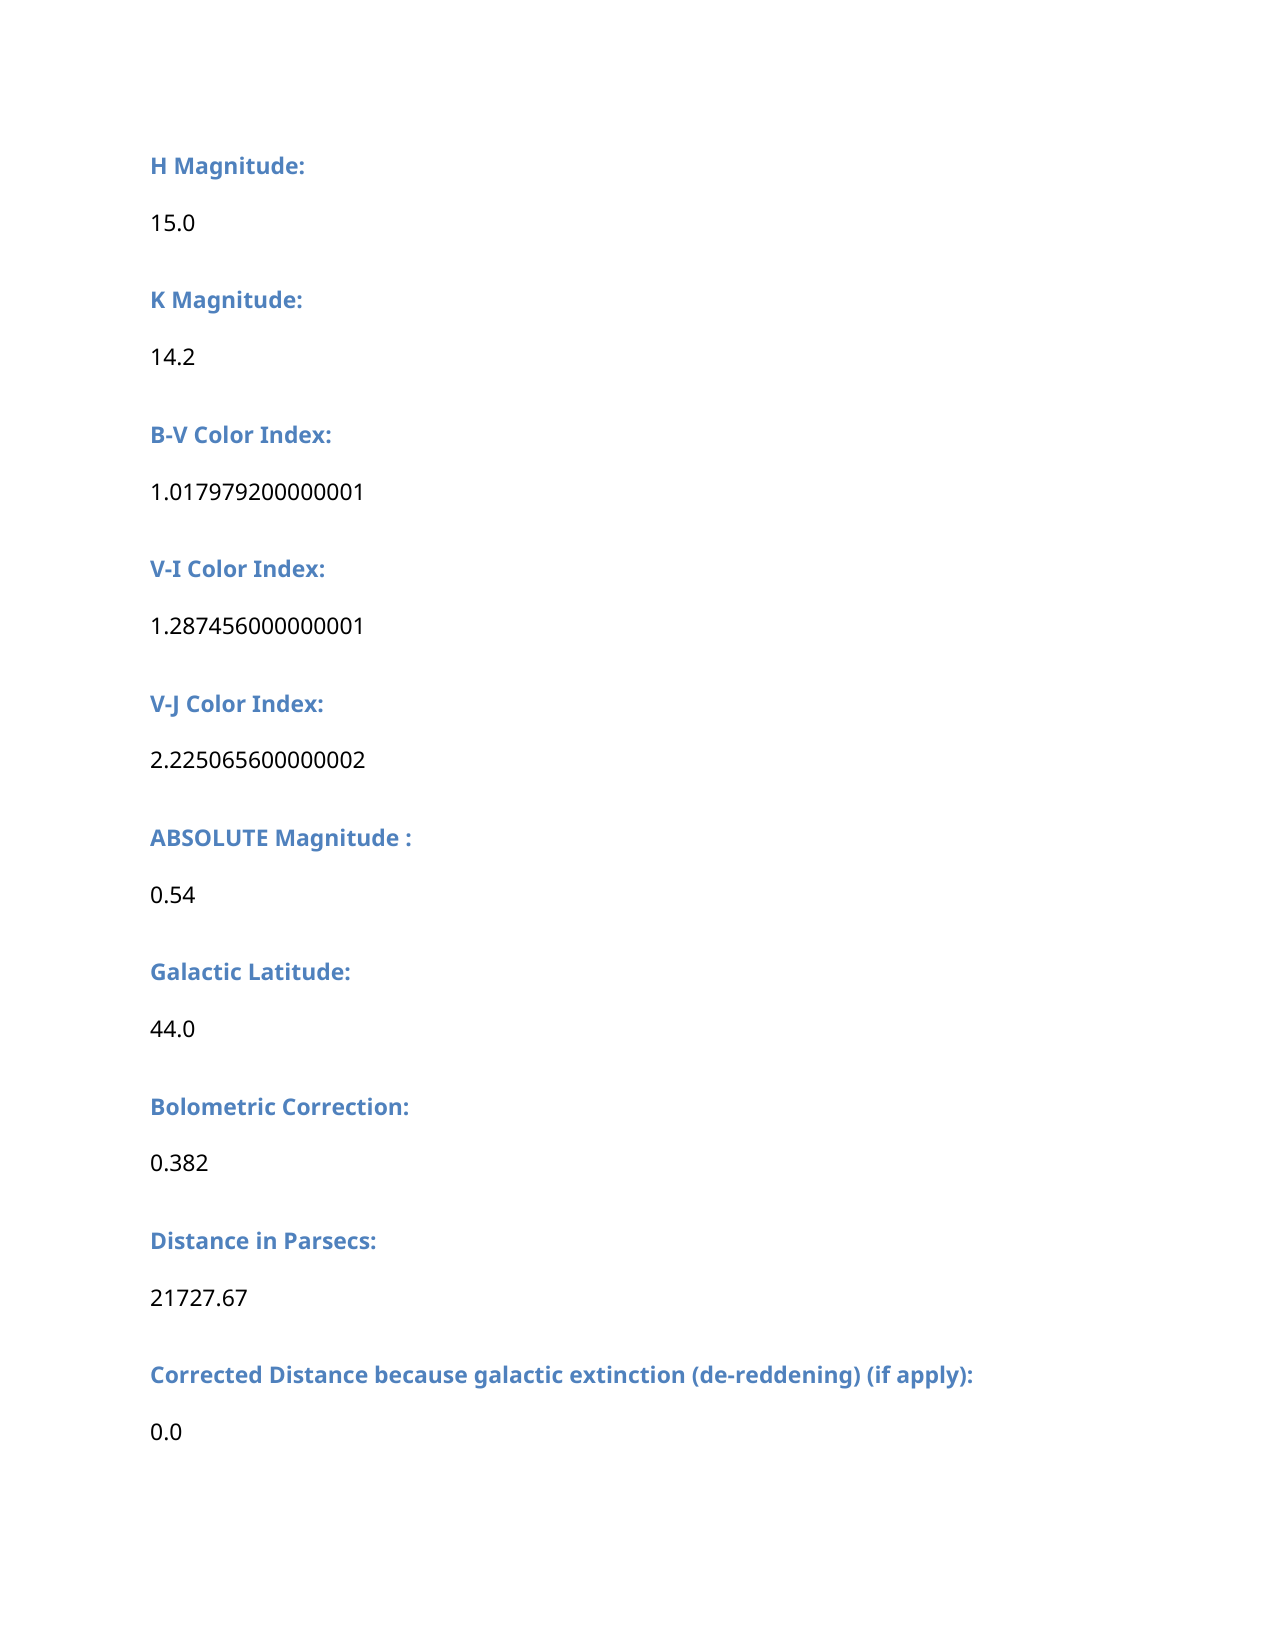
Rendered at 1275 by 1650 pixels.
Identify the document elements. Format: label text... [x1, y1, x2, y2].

subtitle V-J Color Index: [150, 687, 1125, 719]
subtitle Distance in Parsecs: [150, 1225, 1125, 1256]
subtitle Galactic Latitude: [150, 956, 1125, 987]
text 44.0 [150, 1013, 1125, 1044]
subtitle Corrected Distance because galactic extinction (de-reddening) (if apply): [150, 1359, 1125, 1391]
text 21727.67 [150, 1282, 1125, 1313]
subtitle ABSOLUTE Magnitude : [150, 822, 1125, 853]
text 0.382 [150, 1147, 1125, 1179]
subtitle Bolometric Correction: [150, 1091, 1125, 1122]
text 0.0 [150, 1416, 1125, 1447]
text 1.017979200000001 [150, 476, 1125, 507]
text 0.54 [150, 879, 1125, 910]
text 15.0 [150, 207, 1125, 238]
subtitle V-I Color Index: [150, 553, 1125, 584]
subtitle B-V Color Index: [150, 419, 1125, 450]
subtitle K Magnitude: [150, 284, 1125, 316]
text 14.2 [150, 341, 1125, 372]
text 1.287456000000001 [150, 610, 1125, 641]
text 2.225065600000002 [150, 744, 1125, 776]
subtitle H Magnitude: [150, 150, 1125, 181]
